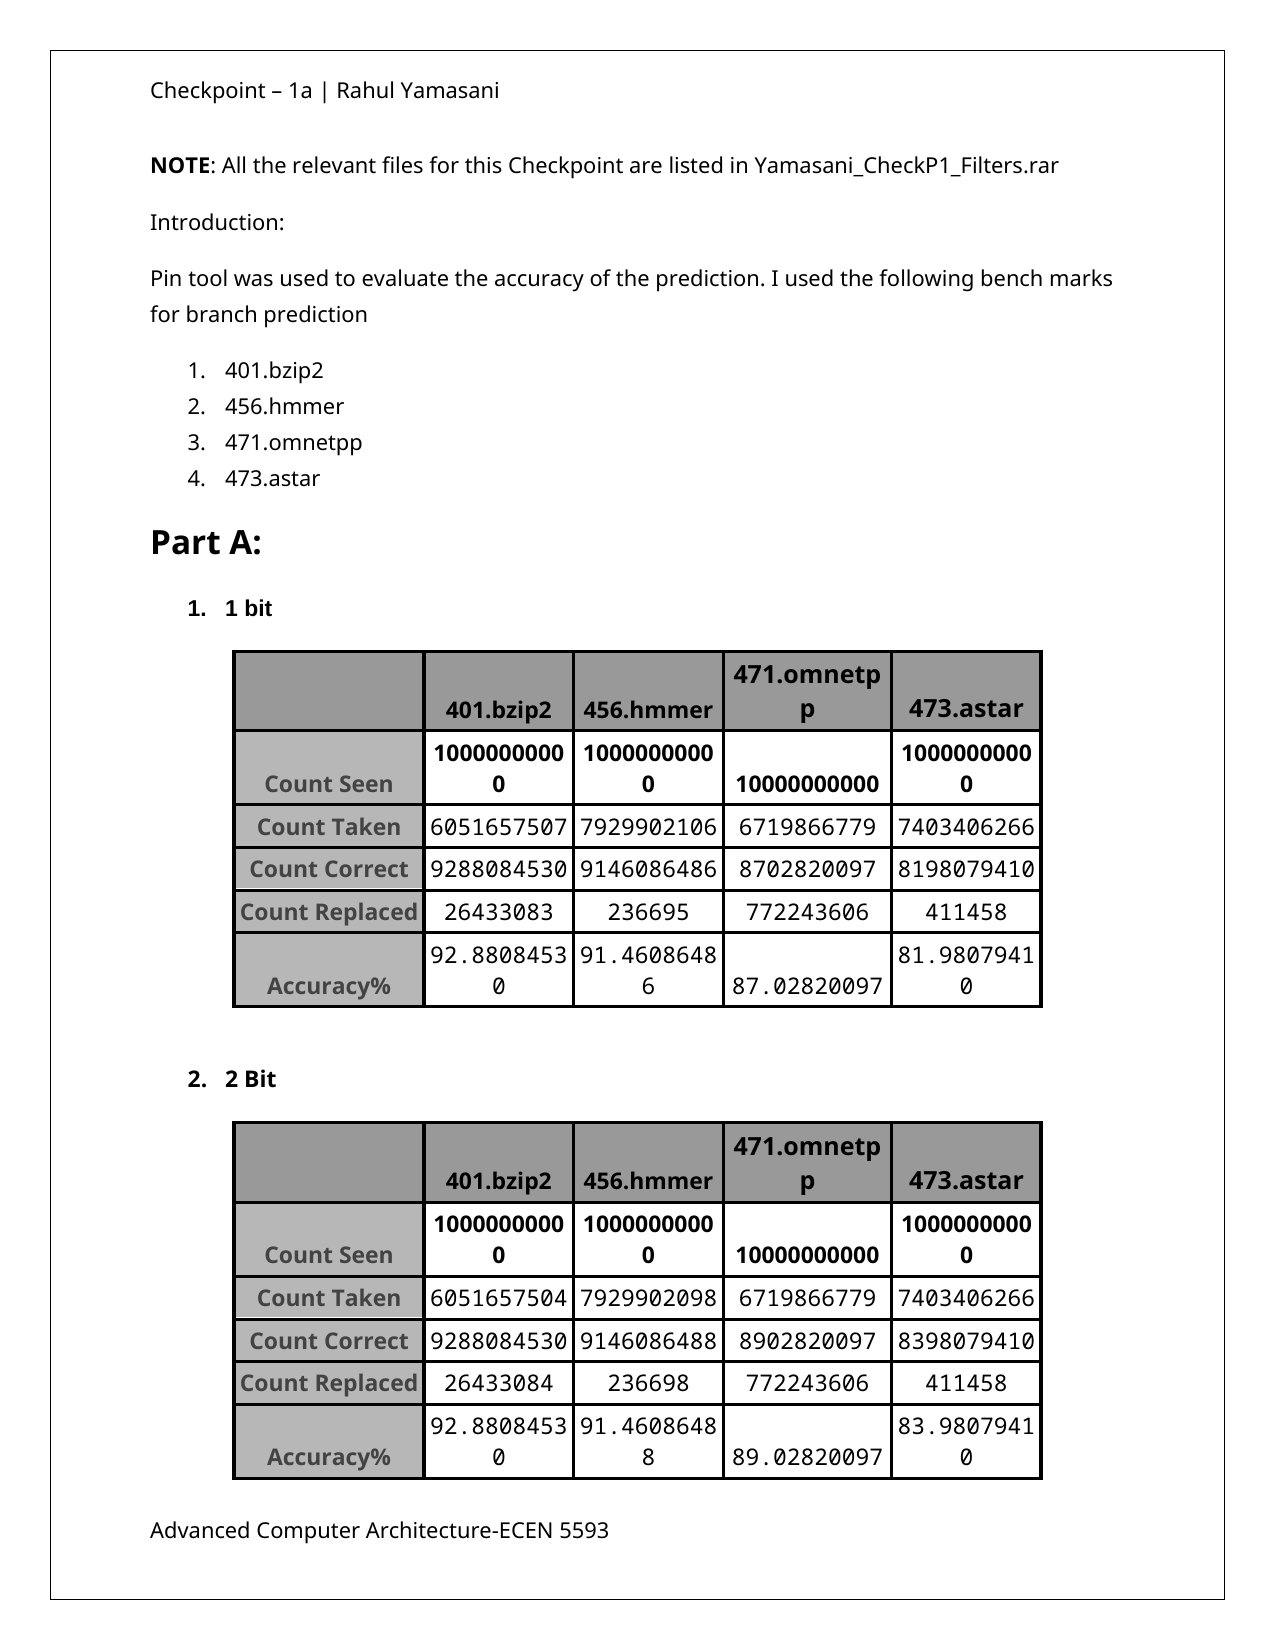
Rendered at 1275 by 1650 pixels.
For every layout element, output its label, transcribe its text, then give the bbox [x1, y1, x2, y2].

table_cell 81.98079410 [893, 934, 1039, 1005]
table_header 473.astar [893, 653, 1039, 729]
list 471.omnetpp [187, 427, 1125, 457]
table_cell 87.02820097 [725, 934, 890, 1005]
table_cell Count Seen [236, 1204, 422, 1275]
table_cell Count Taken [236, 806, 422, 846]
table_cell 26433084 [426, 1363, 572, 1403]
table_cell Count Correct [236, 1321, 422, 1360]
table_cell 10000000000 [725, 1204, 890, 1275]
table_cell 236698 [575, 1363, 722, 1403]
table_cell 6051657507 [426, 806, 572, 846]
list 2 Bit [187, 1063, 1125, 1094]
table_cell 8198079410 [893, 849, 1039, 888]
table_header 401.bzip2 [426, 653, 572, 729]
table_cell 411458 [893, 1363, 1039, 1403]
table_cell 6051657504 [426, 1278, 572, 1317]
text Introduction: [150, 207, 1125, 236]
table_cell 10000000000 [426, 732, 572, 803]
table_header 456.hmmer [575, 1124, 722, 1201]
table_cell Accuracy% [236, 934, 422, 1005]
table_cell 89.02820097 [725, 1406, 890, 1477]
table_cell 92.88084530 [426, 1406, 572, 1477]
table_cell 26433083 [426, 892, 572, 931]
table_cell 10000000000 [893, 732, 1039, 803]
list 1 bit [187, 594, 1125, 621]
table_cell Count Replaced [236, 1363, 422, 1403]
table_cell 7403406266 [893, 806, 1039, 846]
list 401.bzip2 [187, 355, 1125, 385]
table_header 471.omnetpp [725, 1124, 890, 1201]
table_cell 772243606 [725, 1363, 890, 1403]
table_header [236, 1124, 422, 1201]
table_cell 6719866779 [725, 1278, 890, 1317]
table_cell Count Seen [236, 732, 422, 803]
table_cell 8702820097 [725, 849, 890, 888]
table_header 473.astar [893, 1124, 1039, 1201]
table_cell 9288084530 [426, 1321, 572, 1360]
table_cell 772243606 [725, 892, 890, 931]
table_cell 9146086488 [575, 1321, 722, 1360]
table_cell 10000000000 [575, 732, 722, 803]
table_cell 92.88084530 [426, 934, 572, 1005]
table_cell 411458 [893, 892, 1039, 931]
table_cell 9288084530 [426, 849, 572, 888]
table_header [236, 653, 422, 729]
table_cell 7929902098 [575, 1278, 722, 1317]
table_cell Count Taken [236, 1278, 422, 1317]
table_cell 91.46086488 [575, 1406, 722, 1477]
table_header 401.bzip2 [426, 1124, 572, 1201]
table_cell 10000000000 [725, 732, 890, 803]
table_header 471.omnetpp [725, 653, 890, 729]
table_cell Count Correct [236, 849, 422, 888]
table_cell 236695 [575, 892, 722, 931]
list 456.hmmer [187, 391, 1125, 421]
table_cell 10000000000 [575, 1204, 722, 1275]
table_cell 9146086486 [575, 849, 722, 888]
table_cell 8398079410 [893, 1321, 1039, 1360]
table_cell 91.46086486 [575, 934, 722, 1005]
table_cell 7403406266 [893, 1278, 1039, 1317]
text Part A: [150, 519, 1125, 564]
list 473.astar [187, 463, 1125, 492]
table_cell 83.98079410 [893, 1406, 1039, 1477]
table_cell Count Replaced [236, 892, 422, 931]
text Pin tool was used to evaluate the accuracy of the prediction. I used the following bench marks for branch prediction [150, 263, 1125, 329]
table_cell 8902820097 [725, 1321, 890, 1360]
table_header 456.hmmer [575, 653, 722, 729]
table_cell 10000000000 [893, 1204, 1039, 1275]
table_cell 10000000000 [426, 1204, 572, 1275]
table_cell 6719866779 [725, 806, 890, 846]
table_cell Accuracy% [236, 1406, 422, 1477]
text NOTE: All the relevant files for this Checkpoint are listed in Yamasani_CheckP1_Filters.rar [150, 150, 1125, 180]
table_cell 7929902106 [575, 806, 722, 846]
